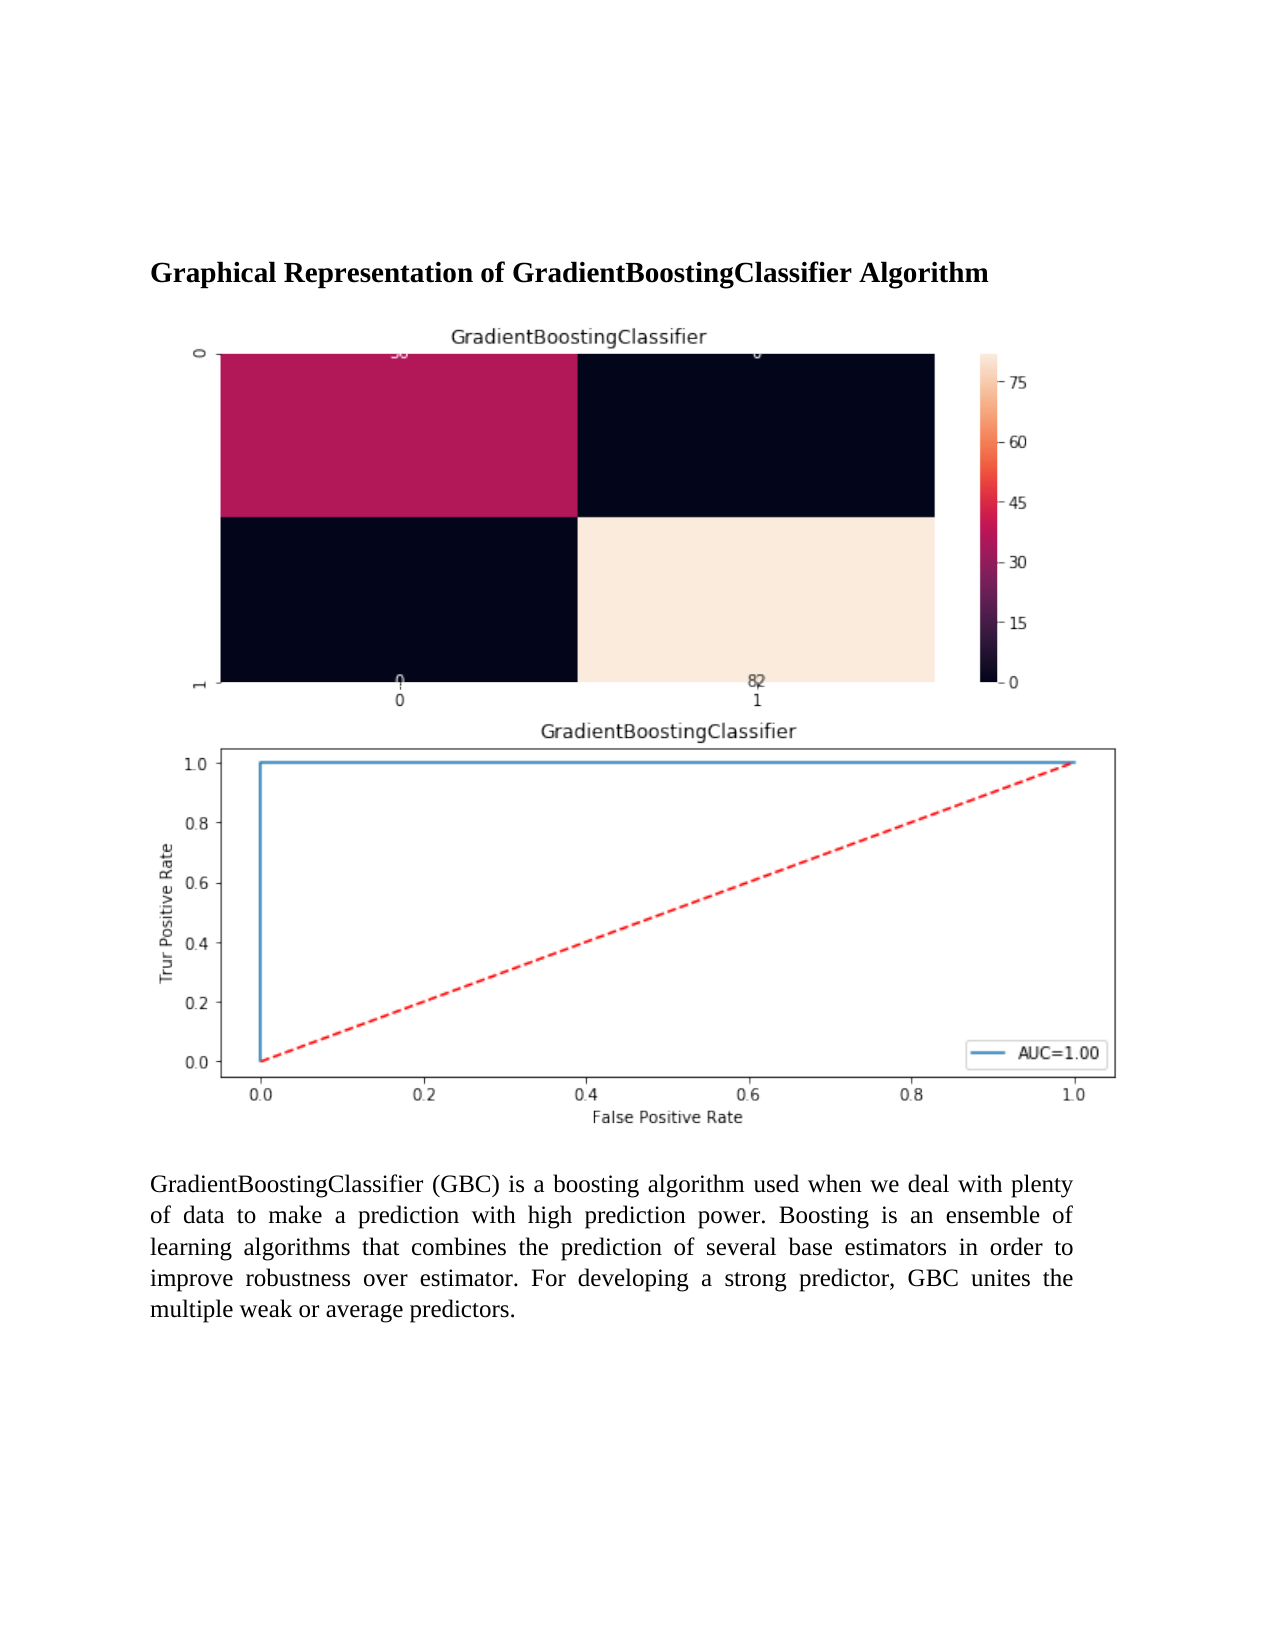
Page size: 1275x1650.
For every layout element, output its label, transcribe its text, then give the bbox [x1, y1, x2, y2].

picture [150, 317, 1125, 1138]
text Graphical Representation of GradientBoostingClassifier Algorithm [150, 255, 1075, 289]
text GradientBoostingClassifier (GBC) is a boosting algorithm used when we deal with plenty of data to make a prediction with high prediction power. Boosting is an ensemble of learning algorithms that combines the prediction of several base estimators in order to improve robustness over estimator. For developing a strong predictor, GBC unites the multiple weak or average predictors. [150, 1167, 1075, 1323]
